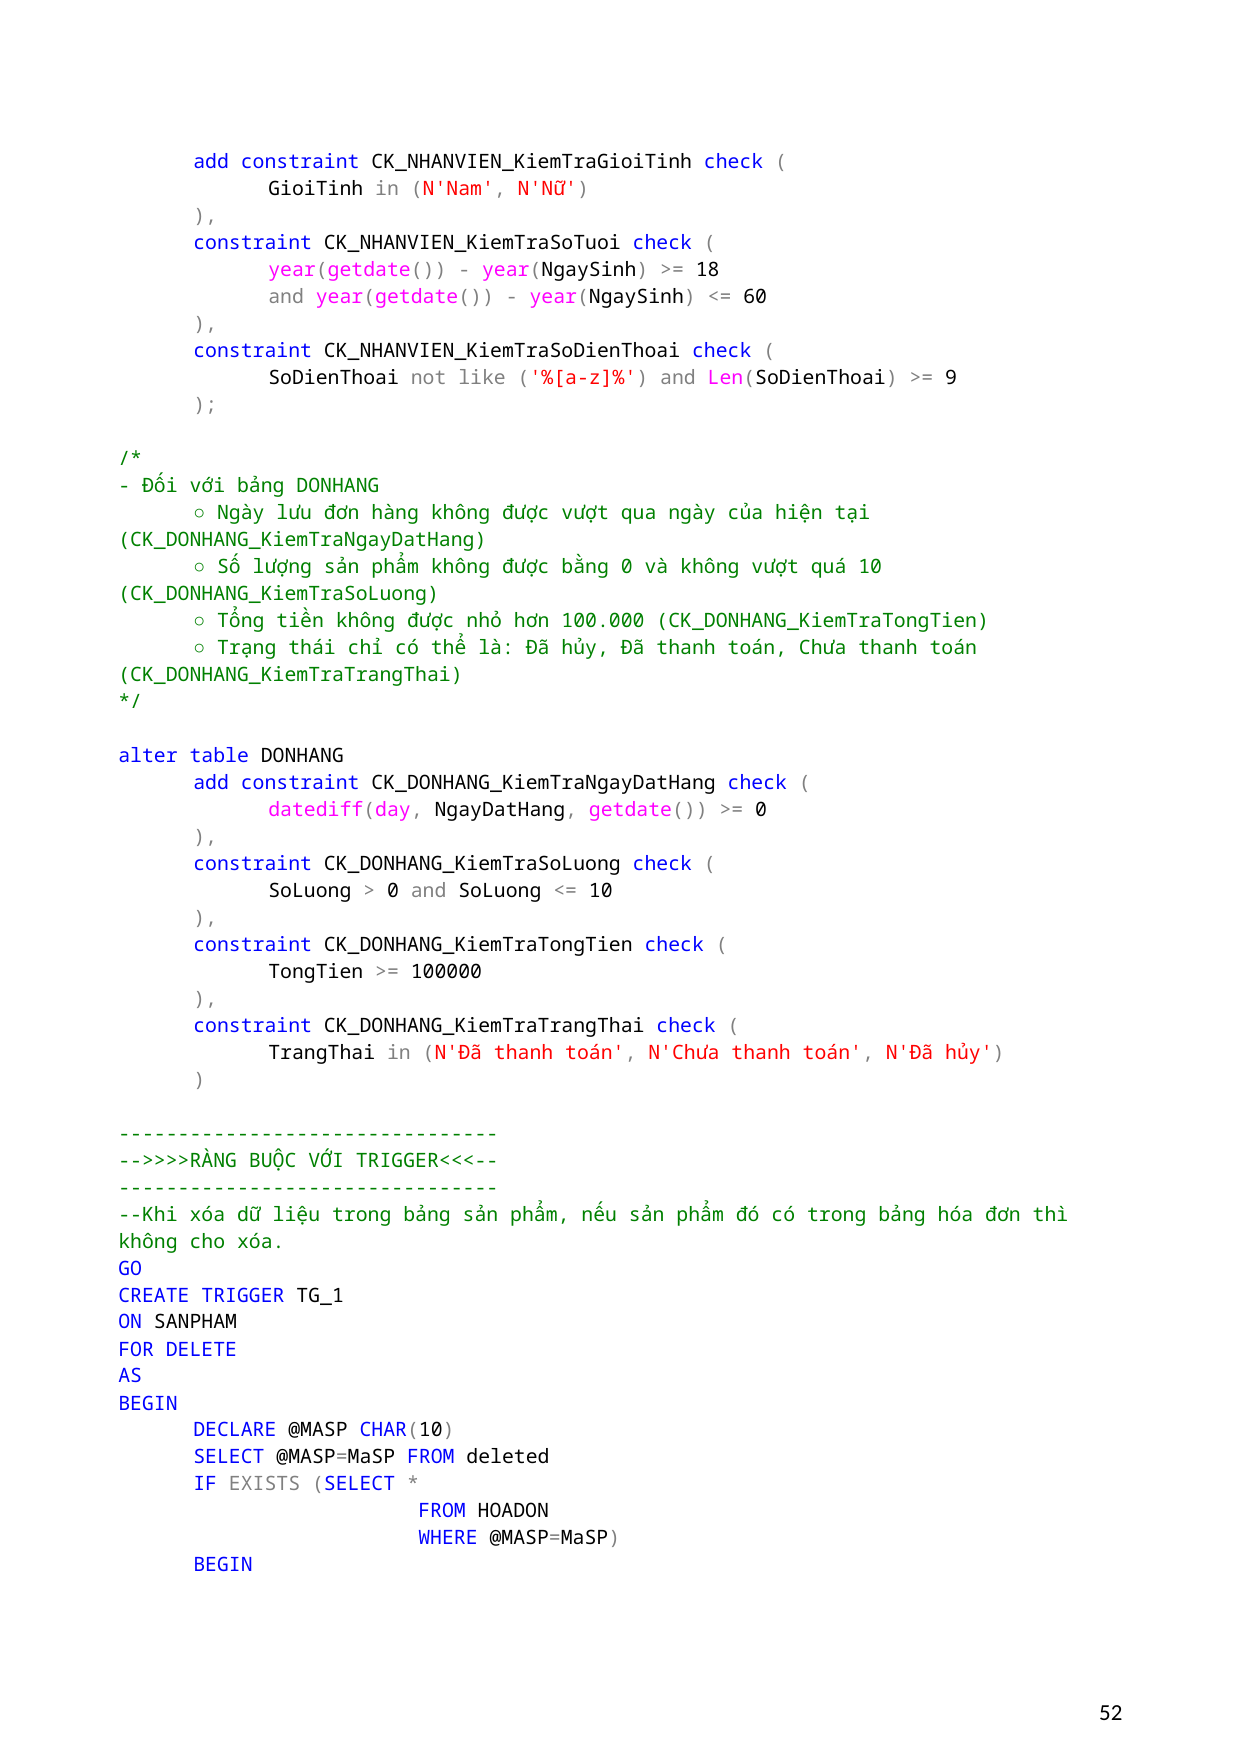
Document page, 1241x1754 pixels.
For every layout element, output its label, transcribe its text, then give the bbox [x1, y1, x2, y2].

text ), [118, 984, 1122, 1011]
text SoLuong > 0 and SoLuong <= 10 [118, 876, 1122, 903]
text constraint CK_DONHANG_KiemTraTrangThai check ( [118, 1011, 1122, 1038]
text constraint CK_DONHANG_KiemTraTongTien check ( [118, 930, 1122, 957]
text DECLARE @MASP CHAR(10) [118, 1416, 1122, 1443]
text --Khi xóa dữ liệu trong bảng sản phẩm, nếu sản phẩm đó có trong bảng hóa đơn thì không cho xóa. [118, 1200, 1122, 1254]
text GioiTinh in (N'Nam', N'Nữ') [118, 175, 1122, 202]
text ), [118, 822, 1122, 849]
text constraint CK_DONHANG_KiemTraSoLuong check ( [118, 849, 1122, 876]
text datediff(day, NgayDatHang, getdate()) >= 0 [118, 795, 1122, 822]
text AS [118, 1362, 1122, 1389]
text ), [118, 309, 1122, 337]
text -------------------------------- [118, 1173, 1122, 1200]
text -->>>>RÀNG BUỘC VỚI TRIGGER<<<-- [118, 1146, 1122, 1173]
text constraint CK_NHANVIEN_KiemTraSoDienThoai check ( [118, 337, 1122, 363]
text ) [118, 1065, 1122, 1092]
text FOR DELETE [118, 1335, 1122, 1362]
text WHERE @MASP=MaSP) [118, 1524, 1122, 1551]
text */ [118, 687, 1122, 714]
text add constraint CK_DONHANG_KiemTraNgayDatHang check ( [118, 768, 1122, 795]
text -------------------------------- [118, 1119, 1122, 1146]
text ○ Tổng tiền không được nhỏ hơn 100.000 (CK_DONHANG_KiemTraTongTien) [118, 606, 1122, 633]
text ○ Ngày lưu đơn hàng không được vượt qua ngày của hiện tại (CK_DONHANG_KiemTraNgayDatHang) [118, 498, 1122, 552]
text SELECT @MASP=MaSP FROM deleted [118, 1443, 1122, 1470]
text ○ Trạng thái chỉ có thể là: Đã hủy, Đã thanh toán, Chưa thanh toán (CK_DONHANG_KiemTraTrangThai) [118, 633, 1122, 687]
text ), [118, 202, 1122, 229]
text SoDienThoai not like ('%[a-z]%') and Len(SoDienThoai) >= 9 [118, 363, 1122, 391]
text /* [118, 444, 1122, 471]
text alter table DONHANG [118, 741, 1122, 768]
text BEGIN [118, 1551, 1122, 1578]
text add constraint CK_NHANVIEN_KiemTraGioiTinh check ( [118, 148, 1122, 175]
text ON SANPHAM [118, 1308, 1122, 1335]
text ); [118, 391, 1122, 417]
text year(getdate()) - year(NgaySinh) >= 18 [118, 256, 1122, 283]
text FROM HOADON [118, 1497, 1122, 1524]
text TongTien >= 100000 [118, 957, 1122, 984]
text GO [118, 1254, 1122, 1281]
text constraint CK_NHANVIEN_KiemTraSoTuoi check ( [118, 229, 1122, 256]
text - Đối với bảng DONHANG [118, 471, 1122, 498]
text ○ Số lượng sản phẩm không được bằng 0 và không vượt quá 10 (CK_DONHANG_KiemTraSoLuong) [118, 552, 1122, 606]
text and year(getdate()) - year(NgaySinh) <= 60 [118, 283, 1122, 309]
text TrangThai in (N'Đã thanh toán', N'Chưa thanh toán', N'Đã hủy') [118, 1038, 1122, 1065]
text ), [118, 903, 1122, 930]
text CREATE TRIGGER TG_1 [118, 1281, 1122, 1308]
text IF EXISTS (SELECT * [118, 1470, 1122, 1497]
text BEGIN [118, 1389, 1122, 1416]
